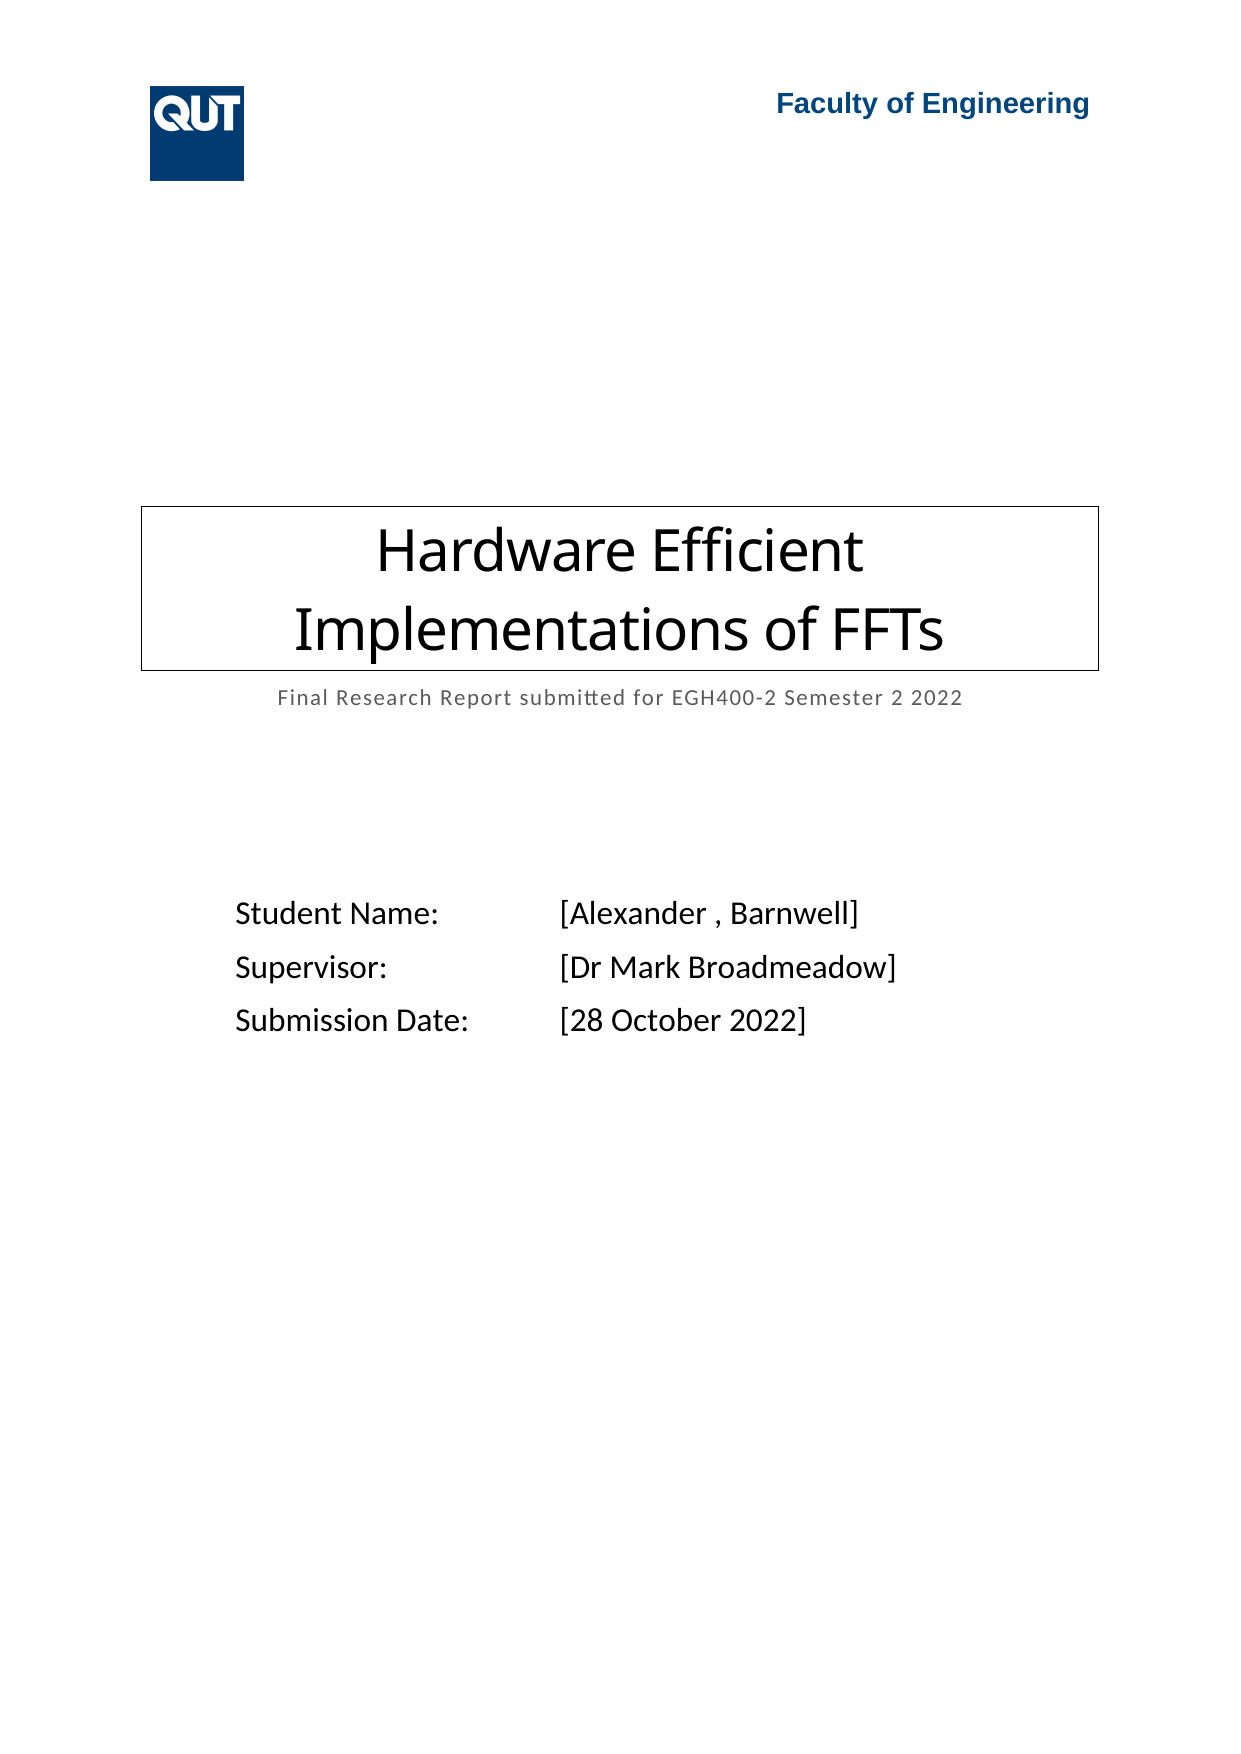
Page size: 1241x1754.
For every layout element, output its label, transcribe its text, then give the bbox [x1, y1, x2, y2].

table_cell Submission Date: [224, 986, 548, 1039]
subtitle Final Research Report submitted for EGH400-2 Semester 2 2022 [150, 683, 1090, 711]
table_cell Supervisor: [224, 933, 548, 986]
picture [150, 86, 244, 181]
title Hardware Efficient Implementations of FFTs [142, 507, 1098, 670]
table_cell [28 October 2022] [548, 986, 1036, 1039]
table_header [Alexander , Barnwell] [548, 880, 1036, 933]
table_header Student Name: [224, 880, 548, 933]
table_cell [Dr Mark Broadmeadow] [548, 933, 1036, 986]
